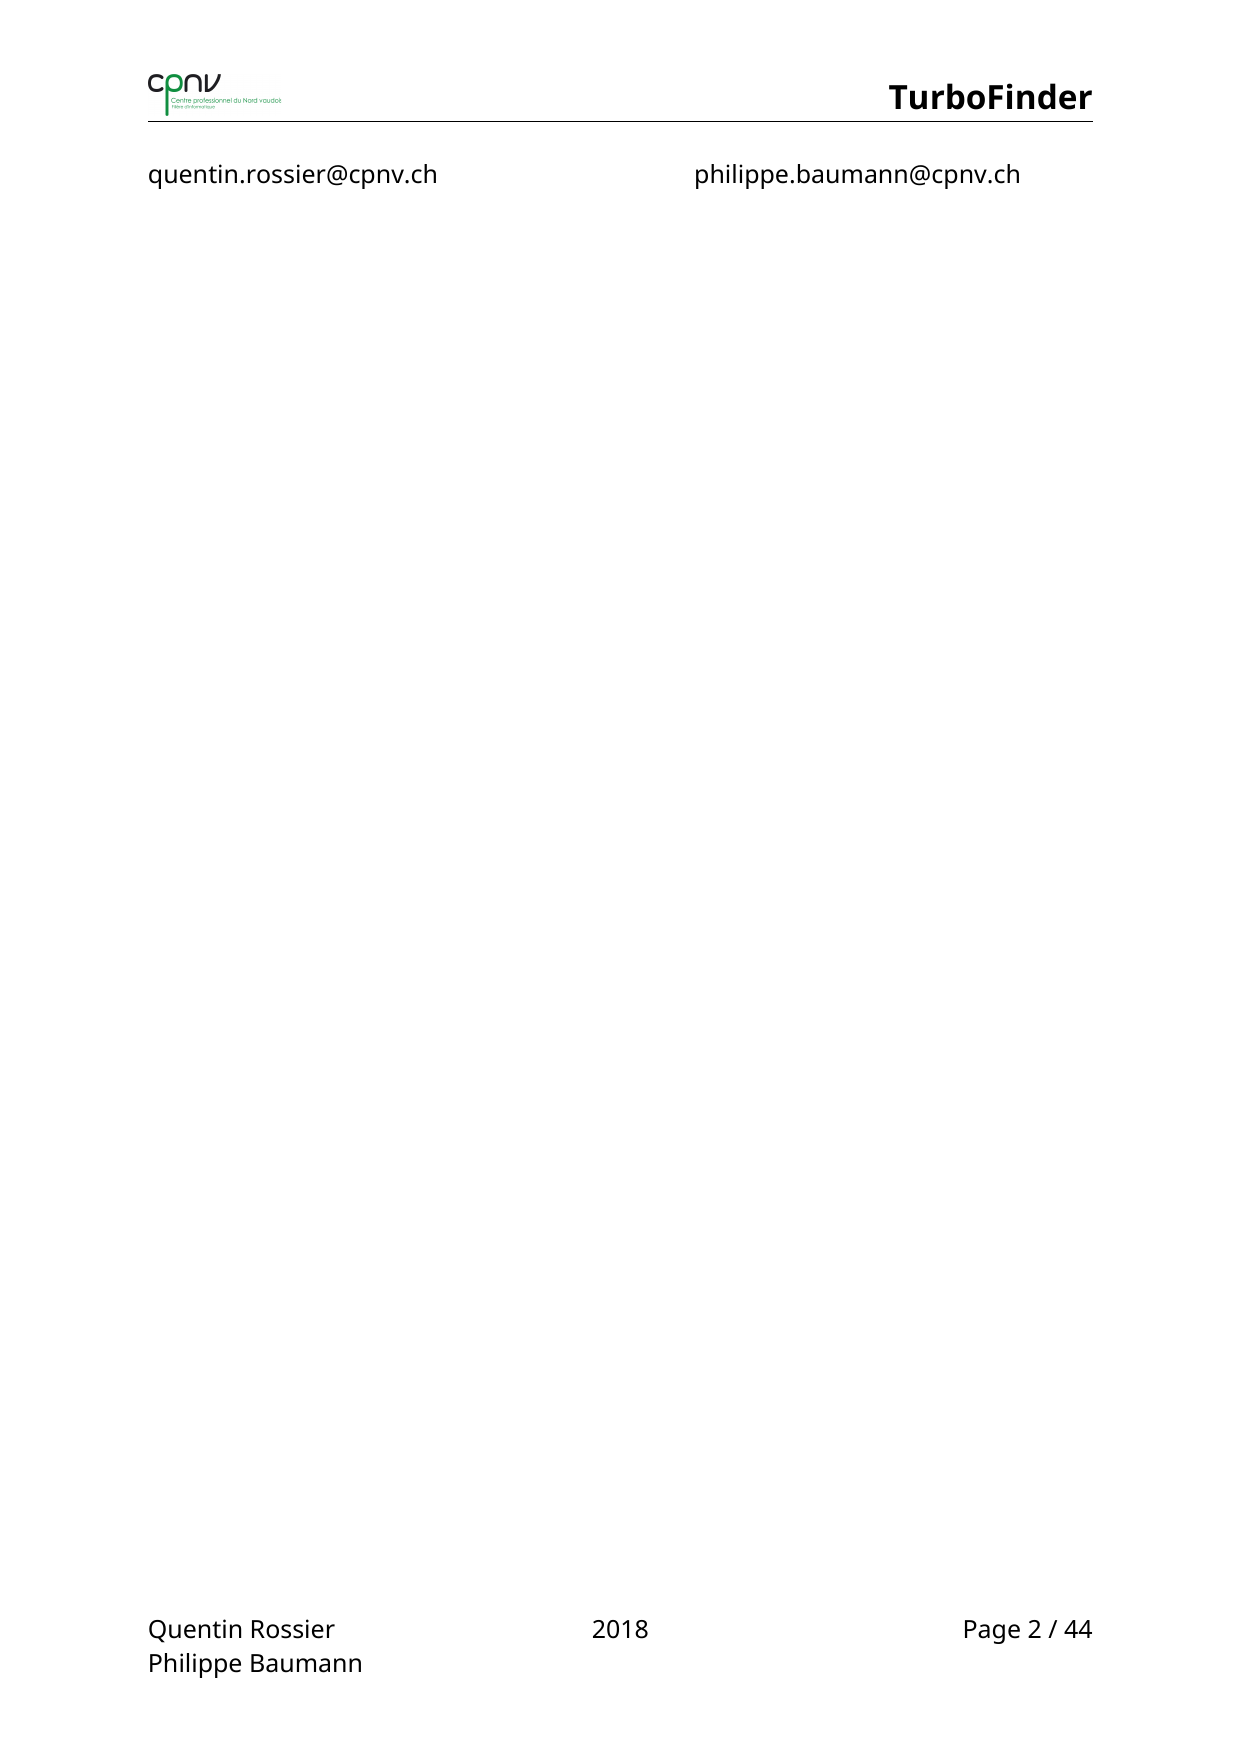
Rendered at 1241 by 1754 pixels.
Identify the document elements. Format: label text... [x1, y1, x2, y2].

text quentin.rossier@cpnv.ch philippe.baumann@cpnv.ch [148, 156, 1093, 190]
picture [148, 74, 282, 116]
